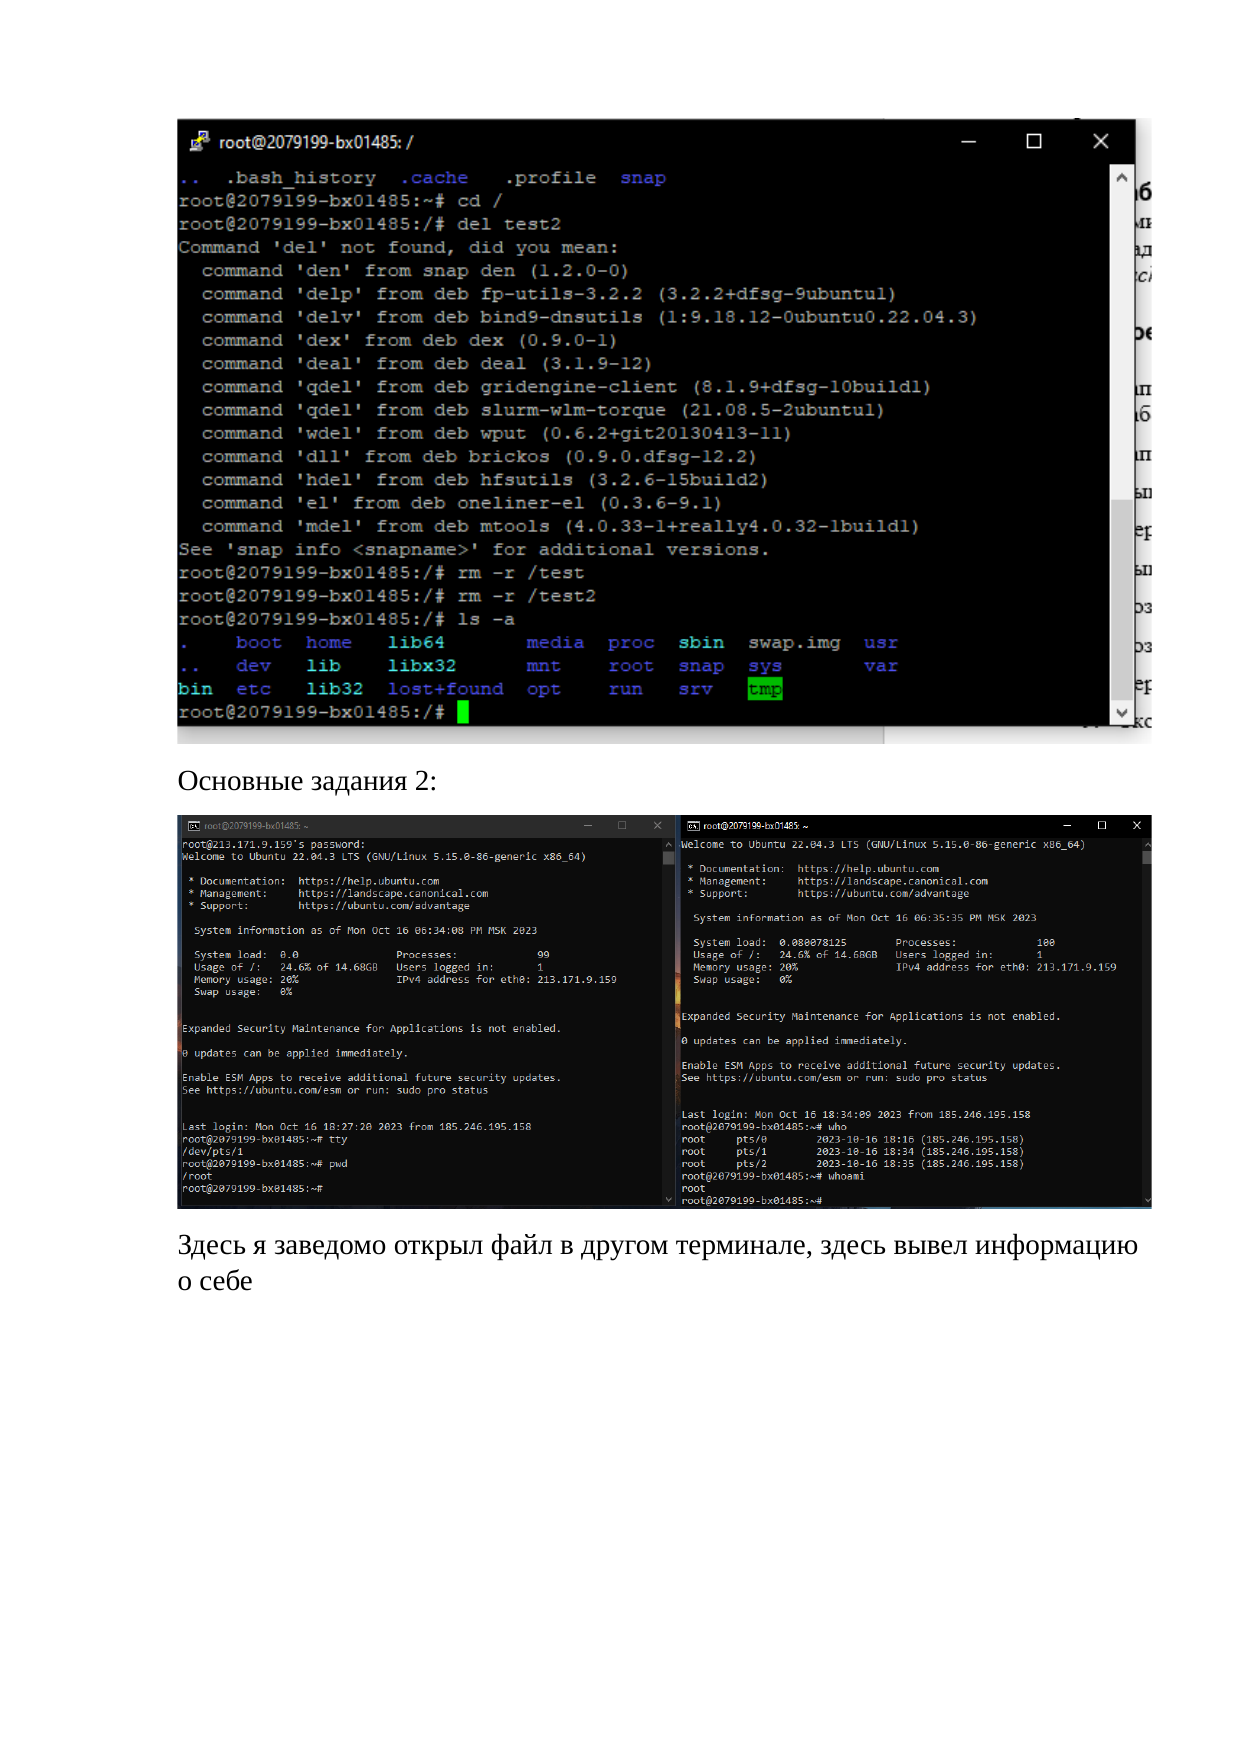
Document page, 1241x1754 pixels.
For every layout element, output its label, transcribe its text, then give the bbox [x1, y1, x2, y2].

text Здесь я заведомо открыл файл в другом терминале, здесь вывел информацию о себе [177, 1227, 1152, 1297]
picture [177, 118, 1152, 744]
text Основные задания 2: [177, 763, 1152, 796]
picture [177, 815, 1152, 1209]
